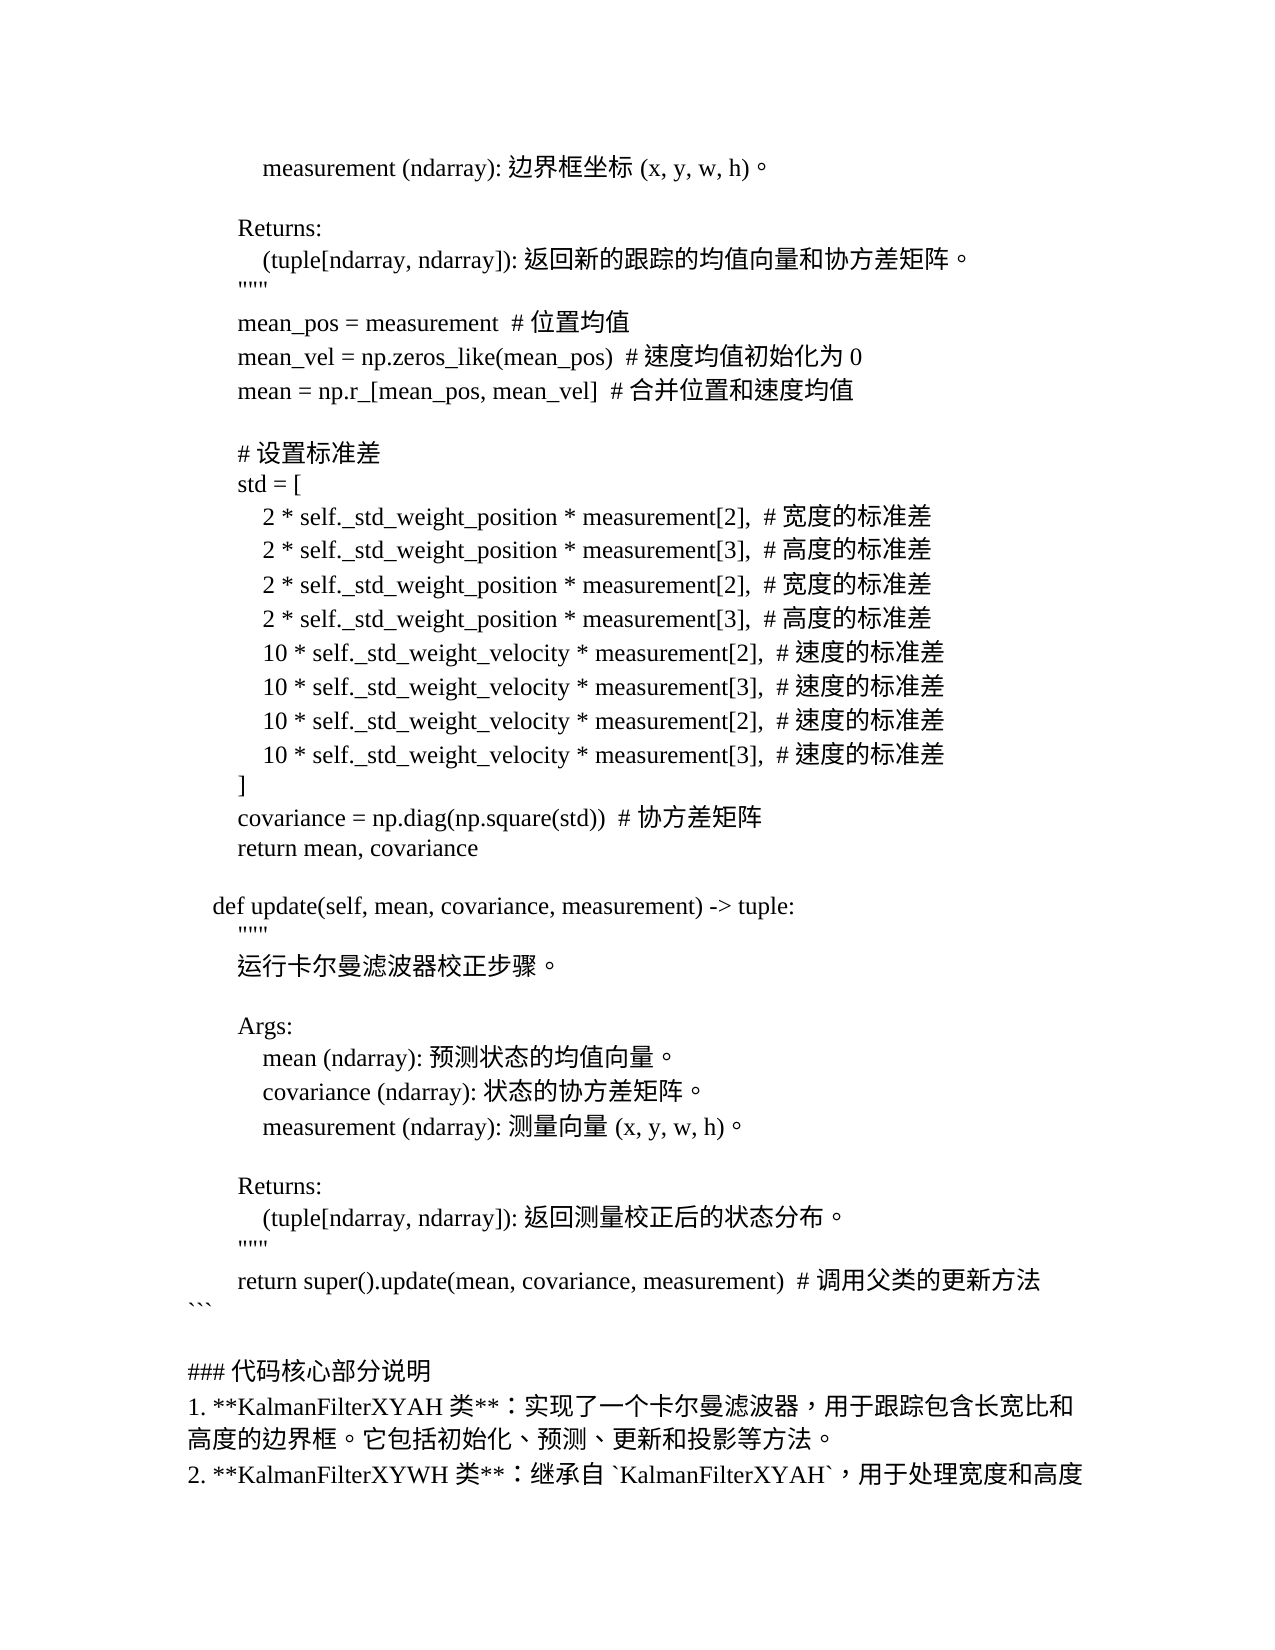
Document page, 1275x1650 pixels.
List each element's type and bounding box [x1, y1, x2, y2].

text [187, 150, 1087, 1490]
